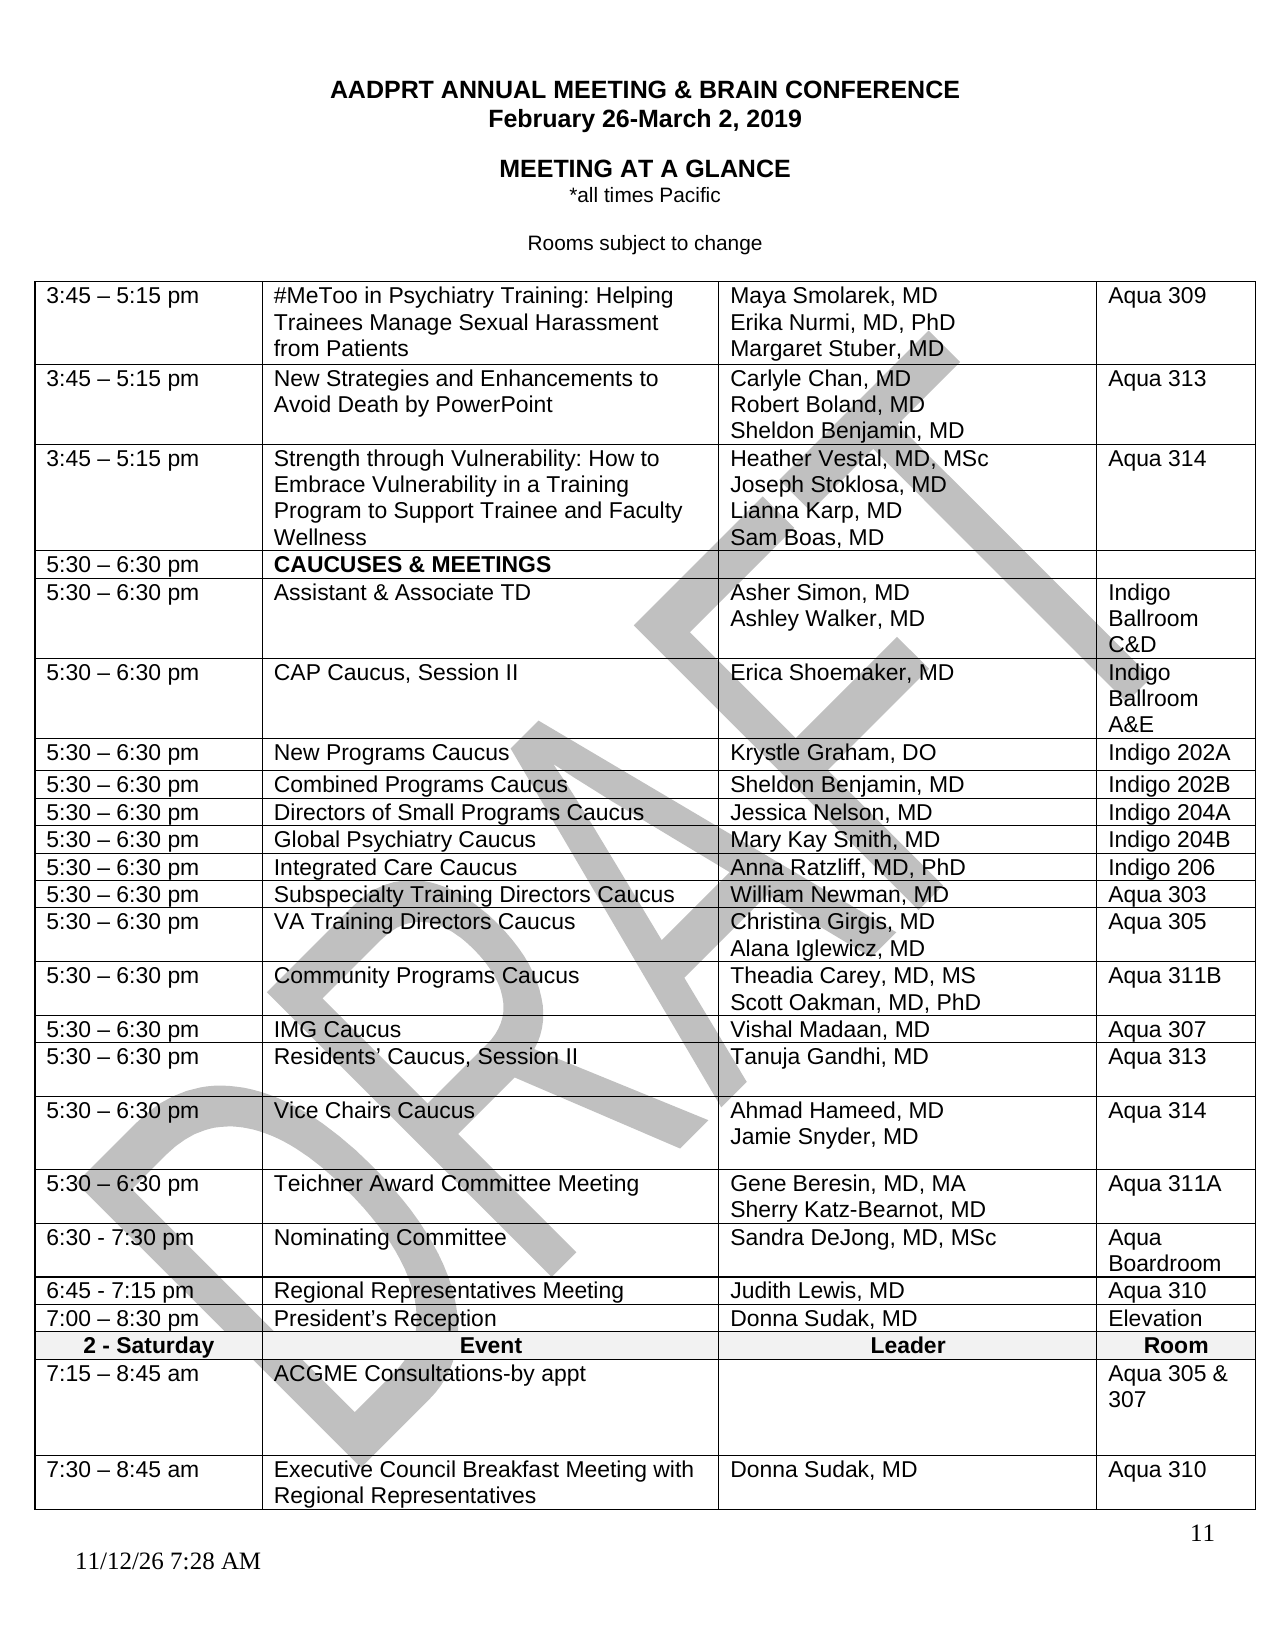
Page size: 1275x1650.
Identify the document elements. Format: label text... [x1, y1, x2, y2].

table_cell 5:30 – 6:30 pm [36, 826, 262, 852]
table_cell 5:30 – 6:30 pm [36, 881, 262, 907]
table_cell CAP Caucus, Session II [263, 659, 718, 738]
table_cell 5:30 – 6:30 pm [36, 1043, 262, 1096]
table_cell Leader [719, 1332, 1096, 1359]
table_cell Mary Kay Smith, MD [719, 826, 1096, 852]
table_cell Aqua 305 [1097, 908, 1255, 961]
table_cell 6:45 - 7:15 pm [36, 1278, 262, 1304]
table_cell 5:30 – 6:30 pm [36, 551, 262, 577]
table_cell Room [1097, 1332, 1255, 1359]
table_cell Aqua 305 & 307 [1097, 1360, 1255, 1455]
table_cell IMG Caucus [263, 1016, 718, 1042]
table_cell 5:30 – 6:30 pm [36, 739, 262, 770]
table_cell Erica Shoemaker, MD [719, 659, 1096, 738]
table_cell Directors of Small Programs Caucus [263, 799, 718, 825]
table_cell Indigo 202A [1097, 739, 1255, 770]
table_cell 5:30 – 6:30 pm [36, 771, 262, 798]
table_cell 7:30 – 8:45 am [36, 1456, 262, 1509]
table_cell Community Programs Caucus [263, 962, 718, 1015]
table_cell Teichner Award Committee Meeting [263, 1170, 718, 1223]
table_cell Sandra DeJong, MD, MSc [719, 1224, 1096, 1276]
table_cell 5:30 – 6:30 pm [36, 854, 262, 880]
table_cell Integrated Care Caucus [263, 854, 718, 880]
table_cell 3:45 – 5:15 pm [36, 365, 262, 443]
table_cell Subspecialty Training Directors Caucus [263, 881, 718, 907]
table_cell 2 - Saturday [36, 1332, 262, 1359]
table_cell Aqua Boardroom [1097, 1224, 1255, 1276]
table_cell Event [263, 1332, 718, 1359]
table_cell Nominating Committee [263, 1224, 718, 1276]
table_cell 7:00 – 8:30 pm [36, 1305, 262, 1331]
table_cell 5:30 – 6:30 pm [36, 1016, 262, 1042]
table_cell 5:30 – 6:30 pm [36, 579, 262, 657]
table_cell Gene Beresin, MD, MA Sherry Katz-Bearnot, MD [719, 1170, 1096, 1223]
table_cell Vishal Madaan, MD [719, 1016, 1096, 1042]
table_cell Aqua 313 [1097, 365, 1255, 443]
table_cell New Strategies and Enhancements to Avoid Death by PowerPoint [263, 365, 718, 443]
table_cell Heather Vestal, MD, MSc Joseph Stoklosa, MD Lianna Karp, MD Sam Boas, MD [719, 445, 1096, 550]
table_cell 5:30 – 6:30 pm [36, 962, 262, 1015]
table_cell Regional Representatives Meeting [263, 1278, 718, 1304]
table_cell Vice Chairs Caucus [263, 1097, 718, 1169]
table_cell Jessica Nelson, MD [719, 799, 1096, 825]
table_cell 5:30 – 6:30 pm [36, 659, 262, 738]
table_cell 3:45 – 5:15 pm [36, 445, 262, 550]
table_cell Krystle Graham, DO [719, 739, 1096, 770]
table_cell Tanuja Gandhi, MD [719, 1043, 1096, 1096]
table_cell Indigo 204B [1097, 826, 1255, 852]
table_cell 6:30 - 7:30 pm [36, 1224, 262, 1276]
table_cell Donna Sudak, MD [719, 1305, 1096, 1331]
table_cell Indigo Ballroom C&D [1097, 579, 1255, 657]
table_cell Carlyle Chan, MD Robert Boland, MD Sheldon Benjamin, MD [719, 365, 1096, 443]
table_cell Indigo 206 [1097, 854, 1255, 880]
table_cell Aqua 313 [1097, 1043, 1255, 1096]
table_cell Aqua 310 [1097, 1456, 1255, 1509]
table_cell Donna Sudak, MD [719, 1456, 1096, 1509]
table_cell Aqua 310 [1097, 1278, 1255, 1304]
table_cell Assistant & Associate TD [263, 579, 718, 657]
table_cell Executive Council Breakfast Meeting with Regional Representatives [263, 1456, 718, 1509]
table_cell Aqua 307 [1097, 1016, 1255, 1042]
table_cell Aqua 311A [1097, 1170, 1255, 1223]
table_cell Aqua 314 [1097, 445, 1255, 550]
table_cell Judith Lewis, MD [719, 1278, 1096, 1304]
table_cell Theadia Carey, MD, MS Scott Oakman, MD, PhD [719, 962, 1096, 1015]
table_cell Aqua 311B [1097, 962, 1255, 1015]
table_cell Sheldon Benjamin, MD [719, 771, 1096, 798]
table_cell [1097, 551, 1255, 577]
table_cell Indigo 202B [1097, 771, 1255, 798]
table_cell Maya Smolarek, MD Erika Nurmi, MD, PhD Margaret Stuber, MD [719, 282, 1096, 363]
table_cell Aqua 309 [1097, 282, 1255, 363]
table_cell Residents’ Caucus, Session II [263, 1043, 718, 1096]
table_cell Indigo Ballroom A&E [1097, 659, 1255, 738]
table_cell #MeToo in Psychiatry Training: Helping Trainees Manage Sexual Harassment from Patients [263, 282, 718, 363]
table_cell 7:15 – 8:45 am [36, 1360, 262, 1455]
table_cell CAUCUSES & MEETINGS [263, 551, 718, 577]
table_cell Combined Programs Caucus [263, 771, 718, 798]
table_cell 5:30 – 6:30 pm [36, 799, 262, 825]
table_cell Anna Ratzliff, MD, PhD [719, 854, 1096, 880]
table_cell Christina Girgis, MD Alana Iglewicz, MD [719, 908, 1096, 961]
table_cell President’s Reception [263, 1305, 718, 1331]
table_cell 5:30 – 6:30 pm [36, 908, 262, 961]
table_cell Global Psychiatry Caucus [263, 826, 718, 852]
table_cell [719, 551, 1096, 577]
table_cell Elevation [1097, 1305, 1255, 1331]
table_cell 3:45 – 5:15 pm [36, 282, 262, 363]
table_cell [719, 1360, 1096, 1455]
table_cell ACGME Consultations-by appt [263, 1360, 718, 1455]
table_cell Aqua 314 [1097, 1097, 1255, 1169]
table_cell Ahmad Hameed, MD Jamie Snyder, MD [719, 1097, 1096, 1169]
table_cell Indigo 204A [1097, 799, 1255, 825]
table_cell Aqua 303 [1097, 881, 1255, 907]
table_cell 5:30 – 6:30 pm [36, 1170, 262, 1223]
table_cell 5:30 – 6:30 pm [36, 1097, 262, 1169]
table_cell VA Training Directors Caucus [263, 908, 718, 961]
table_cell William Newman, MD [719, 881, 1096, 907]
table_cell Asher Simon, MD Ashley Walker, MD [719, 579, 1096, 657]
table_cell Strength through Vulnerability: How to Embrace Vulnerability in a Training Program to Support Trainee and Faculty Wellness [263, 445, 718, 550]
table_cell New Programs Caucus [263, 739, 718, 770]
